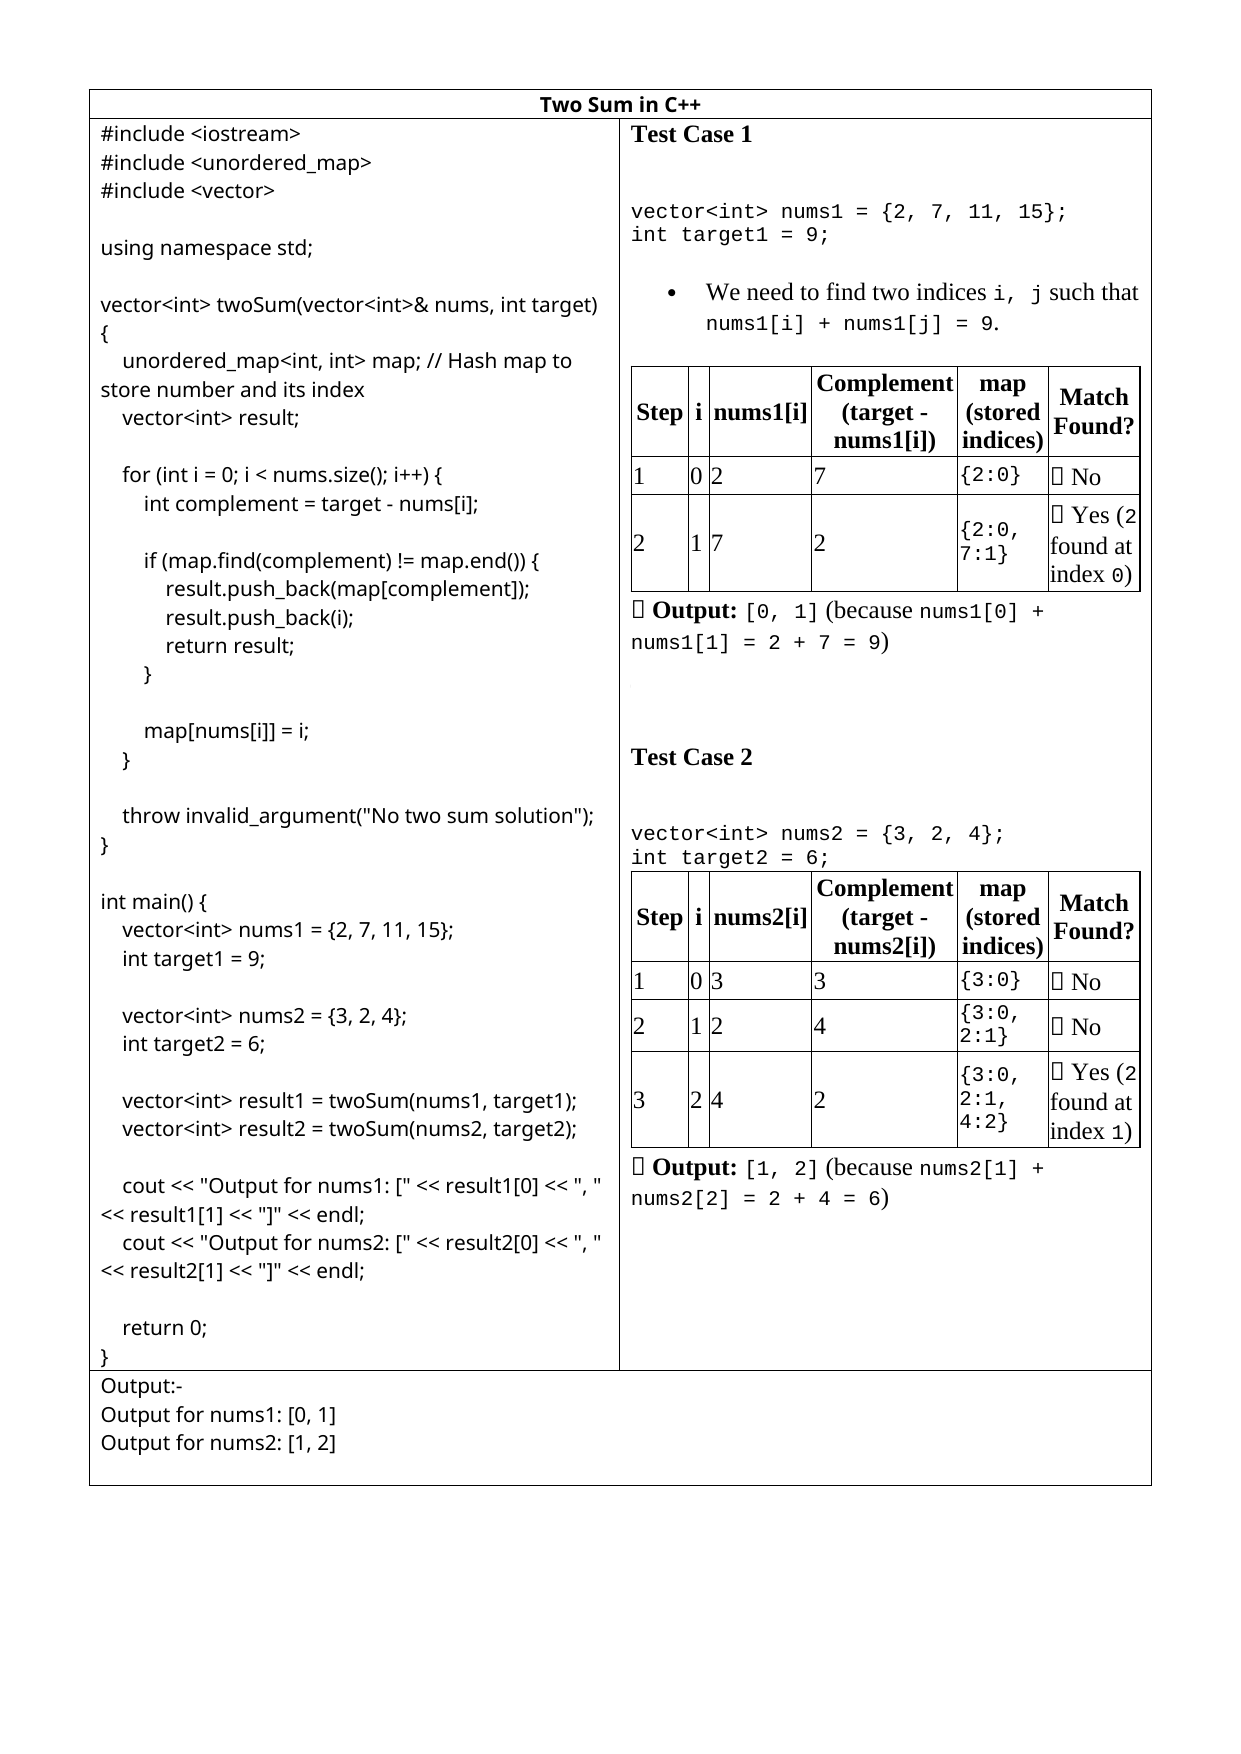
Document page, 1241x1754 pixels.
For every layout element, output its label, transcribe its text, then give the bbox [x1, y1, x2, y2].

table_header Two Sum in C++ [90, 90, 1151, 118]
table_cell #include <iostream> #include <unordered_map> #include <vector> using namespace std; vector<int> twoSum(vector<int>& nums, int target) { unordered_map<int, int> map; // Hash map to store number and its index vector<int> result; for (int i = 0; i < nums.size(); i++) { int complement = target - nums[i]; if (map.find(complement) != map.end()) { result.push_back(map[complement]); result.push_back(i); return result; } map[nums[i]] = i; } throw invalid_argument("No two sum solution"); } int main() { vector<int> nums1 = {2, 7, 11, 15}; int target1 = 9; vector<int> nums2 = {3, 2, 4}; int target2 = 6; vector<int> result1 = twoSum(nums1, target1); vector<int> result2 = twoSum(nums2, target2); cout << "Output for nums1: [" << result1[0] << ", " << result1[1] << "]" << endl; cout << "Output for nums2: [" << result2[0] << ", " << result2[1] << "]" << endl; return 0; } [90, 119, 619, 1370]
table_cell Output:- Output for nums1: [0, 1] Output for nums2: [1, 2] [90, 1371, 1151, 1485]
table_cell Test Case 1 vector<int> nums1 = {2, 7, 11, 15}; int target1 = 9; We need to find two indices i, j such that nums1[i] + nums1[j] = 9. ✅ Output: [0, 1] (because nums1[0] + nums1[1] = 2 + 7 = 9) Test Case 2 vector<int> nums2 = {3, 2, 4}; int target2 = 6; ✅ Output: [1, 2] (because nums2[1] + nums2[2] = 2 + 4 = 6) [620, 119, 1151, 1370]
